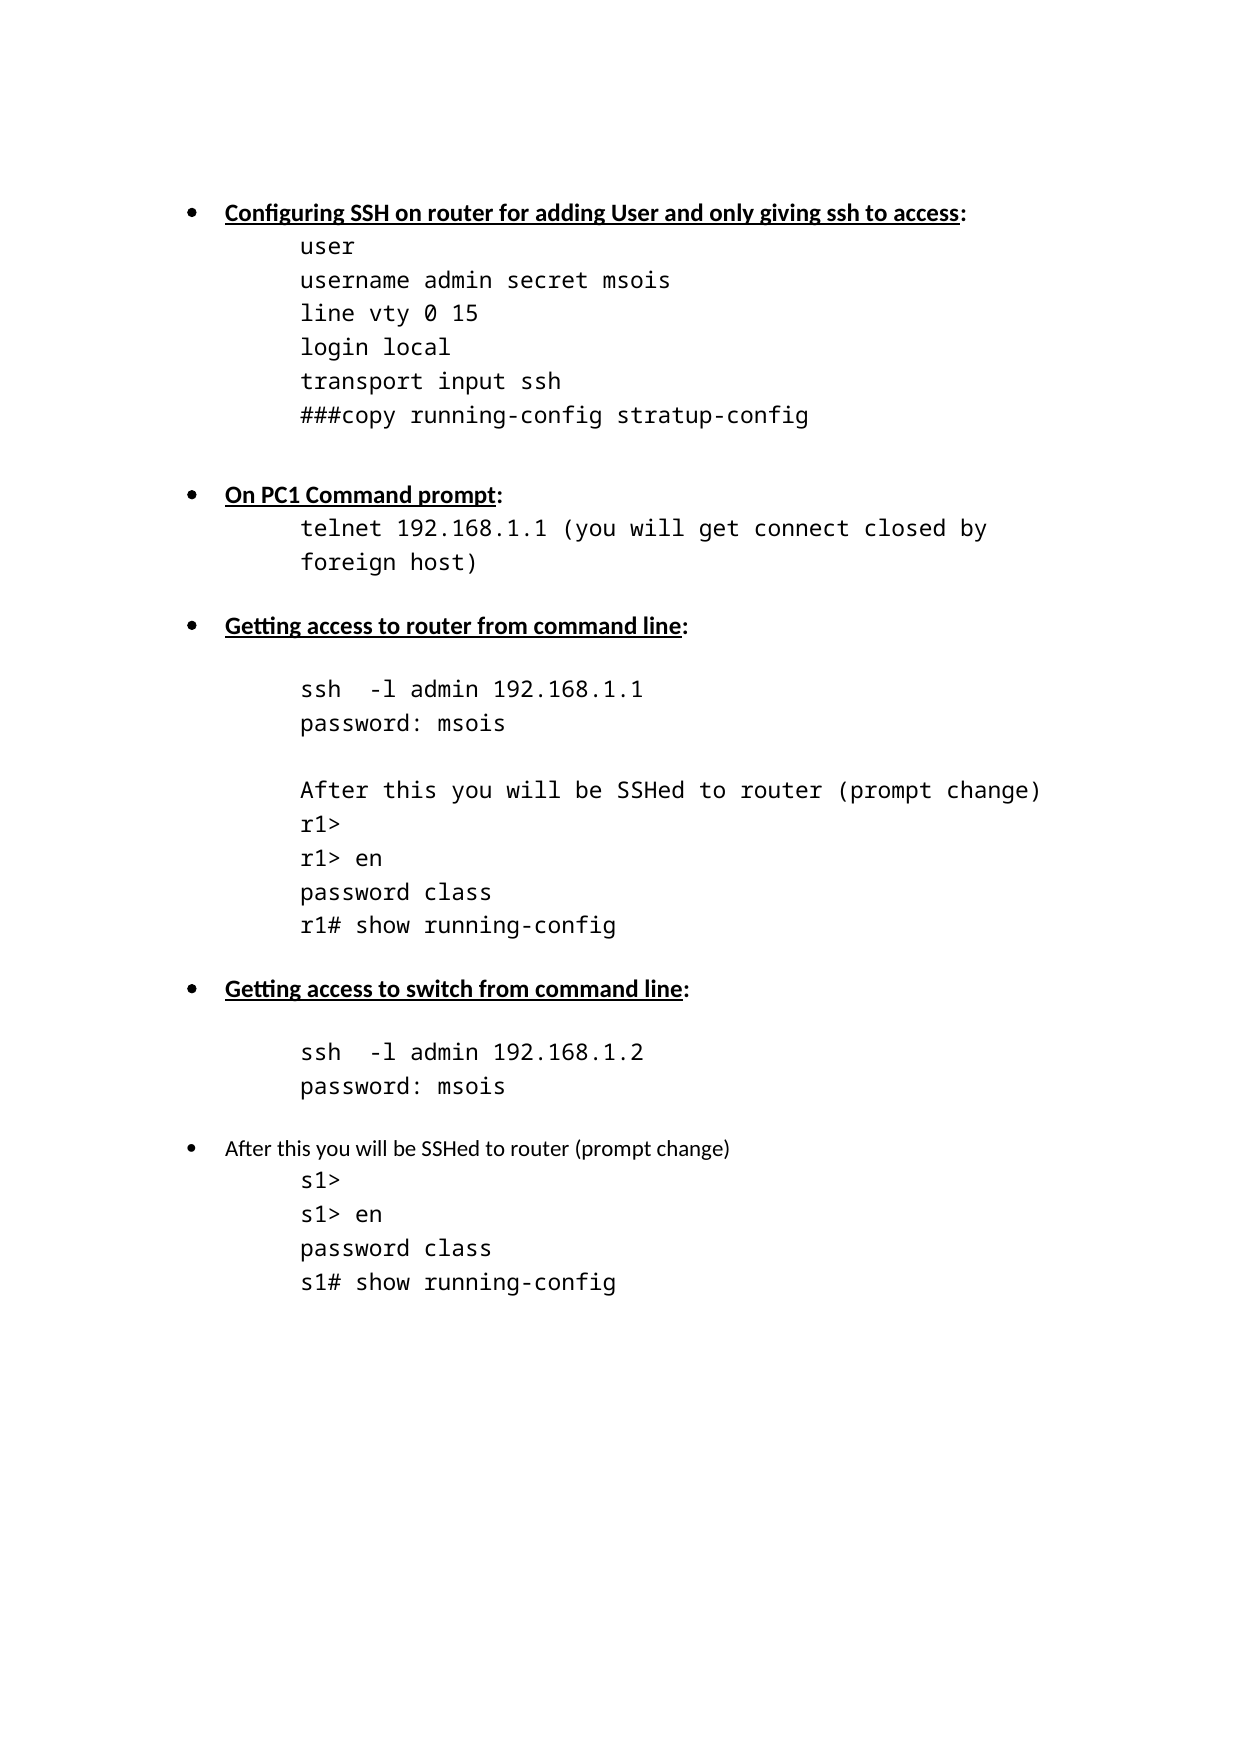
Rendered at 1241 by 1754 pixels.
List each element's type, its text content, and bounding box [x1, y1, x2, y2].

text transport input ssh [300, 365, 1090, 396]
text username admin secret msois [300, 263, 1090, 295]
text ssh -l admin 192.168.1.1 [300, 673, 1090, 704]
text s1> [300, 1164, 1090, 1195]
list Getting access to router from command line: [187, 610, 1090, 640]
text r1> en [300, 842, 1090, 873]
text password class [300, 875, 1090, 907]
text r1# show running-config [300, 909, 1090, 940]
text password: msois [300, 1070, 1090, 1101]
text After this you will be SSHed to router (prompt change) [300, 774, 1090, 805]
text password class [300, 1232, 1090, 1263]
text ###copy running-config stratup-config [300, 398, 1090, 430]
text user [300, 230, 1090, 261]
list Configuring SSH on router for adding User and only giving ssh to access: [187, 197, 1090, 227]
text s1# show running-config [300, 1265, 1090, 1297]
text password: msois [300, 707, 1090, 738]
list After this you will be SSHed to router (prompt change) [187, 1134, 1090, 1162]
list On PC1 Command prompt: [187, 479, 1090, 510]
text telnet 192.168.1.1 (you will get connect closed by foreign host) [300, 512, 1090, 577]
text s1> en [300, 1198, 1090, 1229]
text login local [300, 331, 1090, 362]
list Getting access to switch from command line: [187, 973, 1090, 1004]
text ssh -l admin 192.168.1.2 [300, 1036, 1090, 1067]
text line vty 0 15 [300, 297, 1090, 328]
text r1> [300, 808, 1090, 839]
